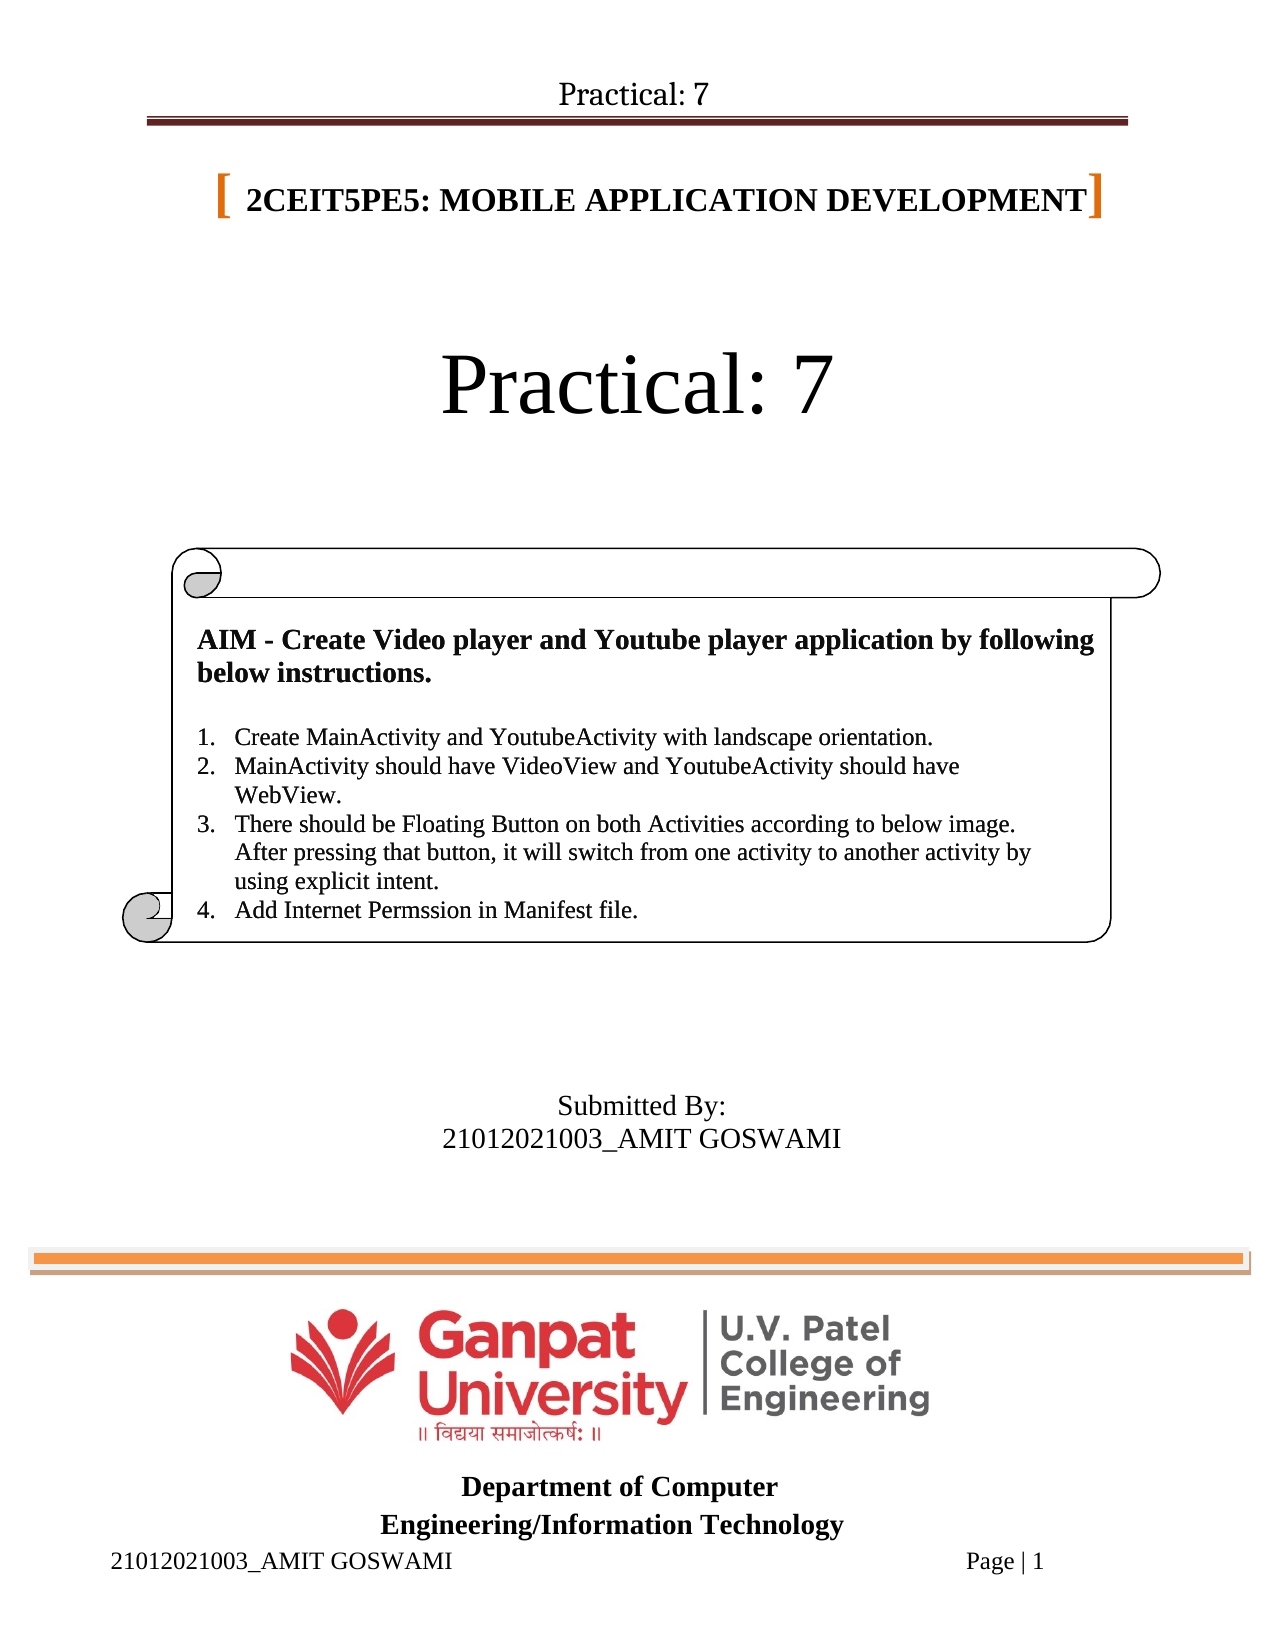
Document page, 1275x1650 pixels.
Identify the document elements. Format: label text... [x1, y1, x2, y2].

picture [146, 892, 173, 919]
picture [186, 574, 220, 596]
picture [207, 579, 222, 597]
text 21012021003_AMIT GOSWAMI [110, 1121, 1173, 1155]
text Department of Computer Engineering/Information Technology [380, 1469, 856, 1541]
text Submitted By: [110, 1088, 1173, 1121]
title Practical: 7 [438, 331, 838, 432]
text [ 2CEIT5PE5: MOBILE APPLICATION DEVELOPMENT] [214, 161, 1173, 223]
picture [290, 1309, 929, 1441]
picture [184, 572, 192, 579]
